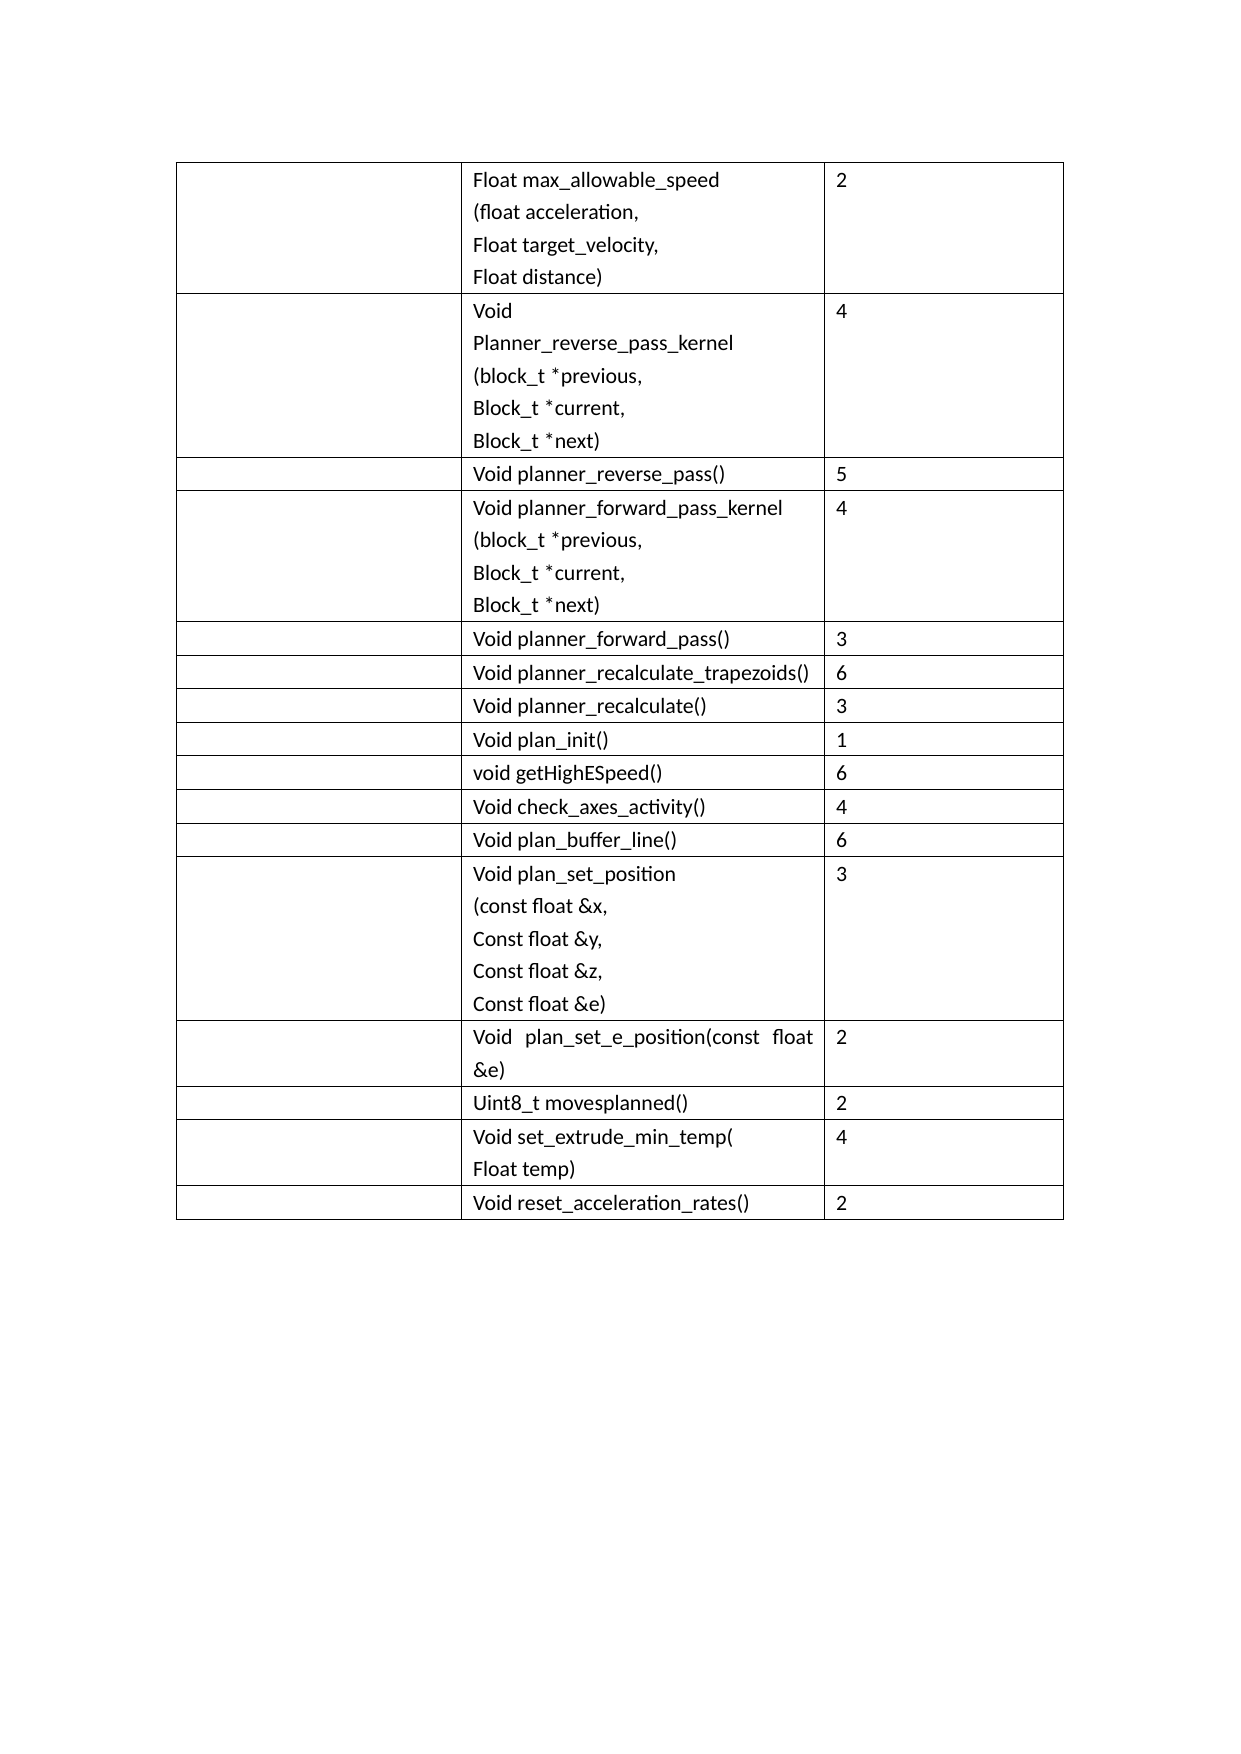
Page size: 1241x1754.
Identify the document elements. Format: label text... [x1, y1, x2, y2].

table_cell Void plan_buffer_line() [462, 824, 824, 856]
table_cell 4 [825, 294, 1063, 457]
table_cell 2 [825, 1021, 1063, 1086]
table_cell 3 [825, 622, 1063, 655]
table_cell [177, 1021, 461, 1086]
table_cell [177, 824, 461, 856]
table_cell 5 [825, 458, 1063, 490]
table_cell [177, 622, 461, 655]
table_cell 6 [825, 756, 1063, 789]
table_cell 3 [825, 689, 1063, 722]
table_cell [177, 491, 461, 621]
table_cell Void reset_acceleration_rates() [462, 1186, 824, 1219]
table_cell 2 [825, 163, 1063, 293]
table_cell Void plan_set_position (const float &x, Const float &y, Const float &z, Const float &e) [462, 857, 824, 1019]
table_cell [177, 294, 461, 457]
table_cell Void planner_recalculate() [462, 689, 824, 722]
table_cell 1 [825, 723, 1063, 755]
table_cell [177, 756, 461, 789]
table_cell Void check_axes_activity() [462, 790, 824, 822]
table_cell Void Planner_reverse_pass_kernel (block_t *previous, Block_t *current, Block_t *next) [462, 294, 824, 457]
table_cell [177, 458, 461, 490]
table_cell 2 [825, 1186, 1063, 1219]
table_cell Void plan_init() [462, 723, 824, 755]
table_cell Void planner_reverse_pass() [462, 458, 824, 490]
table_cell 6 [825, 656, 1063, 688]
table_cell Void planner_recalculate_trapezoids() [462, 656, 824, 688]
table_cell 4 [825, 491, 1063, 621]
table_cell [177, 723, 461, 755]
table_cell [177, 163, 461, 293]
table_cell [177, 857, 461, 1019]
table_cell [177, 1087, 461, 1119]
table_cell void getHighESpeed() [462, 756, 824, 789]
table_cell Void planner_forward_pass() [462, 622, 824, 655]
table_cell Void set_extrude_min_temp( Float temp) [462, 1120, 824, 1185]
table_cell 4 [825, 790, 1063, 822]
table_cell 2 [825, 1087, 1063, 1119]
table_cell Void plan_set_e_position(const float &e) [462, 1021, 824, 1086]
table_cell 6 [825, 824, 1063, 856]
table_cell Uint8_t movesplanned() [462, 1087, 824, 1119]
table_cell 3 [825, 857, 1063, 1019]
table_cell Float max_allowable_speed (float acceleration, Float target_velocity, Float distance) [462, 163, 824, 293]
table_cell [177, 1120, 461, 1185]
table_cell [177, 1186, 461, 1219]
table_cell 4 [825, 1120, 1063, 1185]
table_cell [177, 689, 461, 722]
table_cell [177, 656, 461, 688]
table_cell [177, 790, 461, 822]
table_cell Void planner_forward_pass_kernel (block_t *previous, Block_t *current, Block_t *next) [462, 491, 824, 621]
